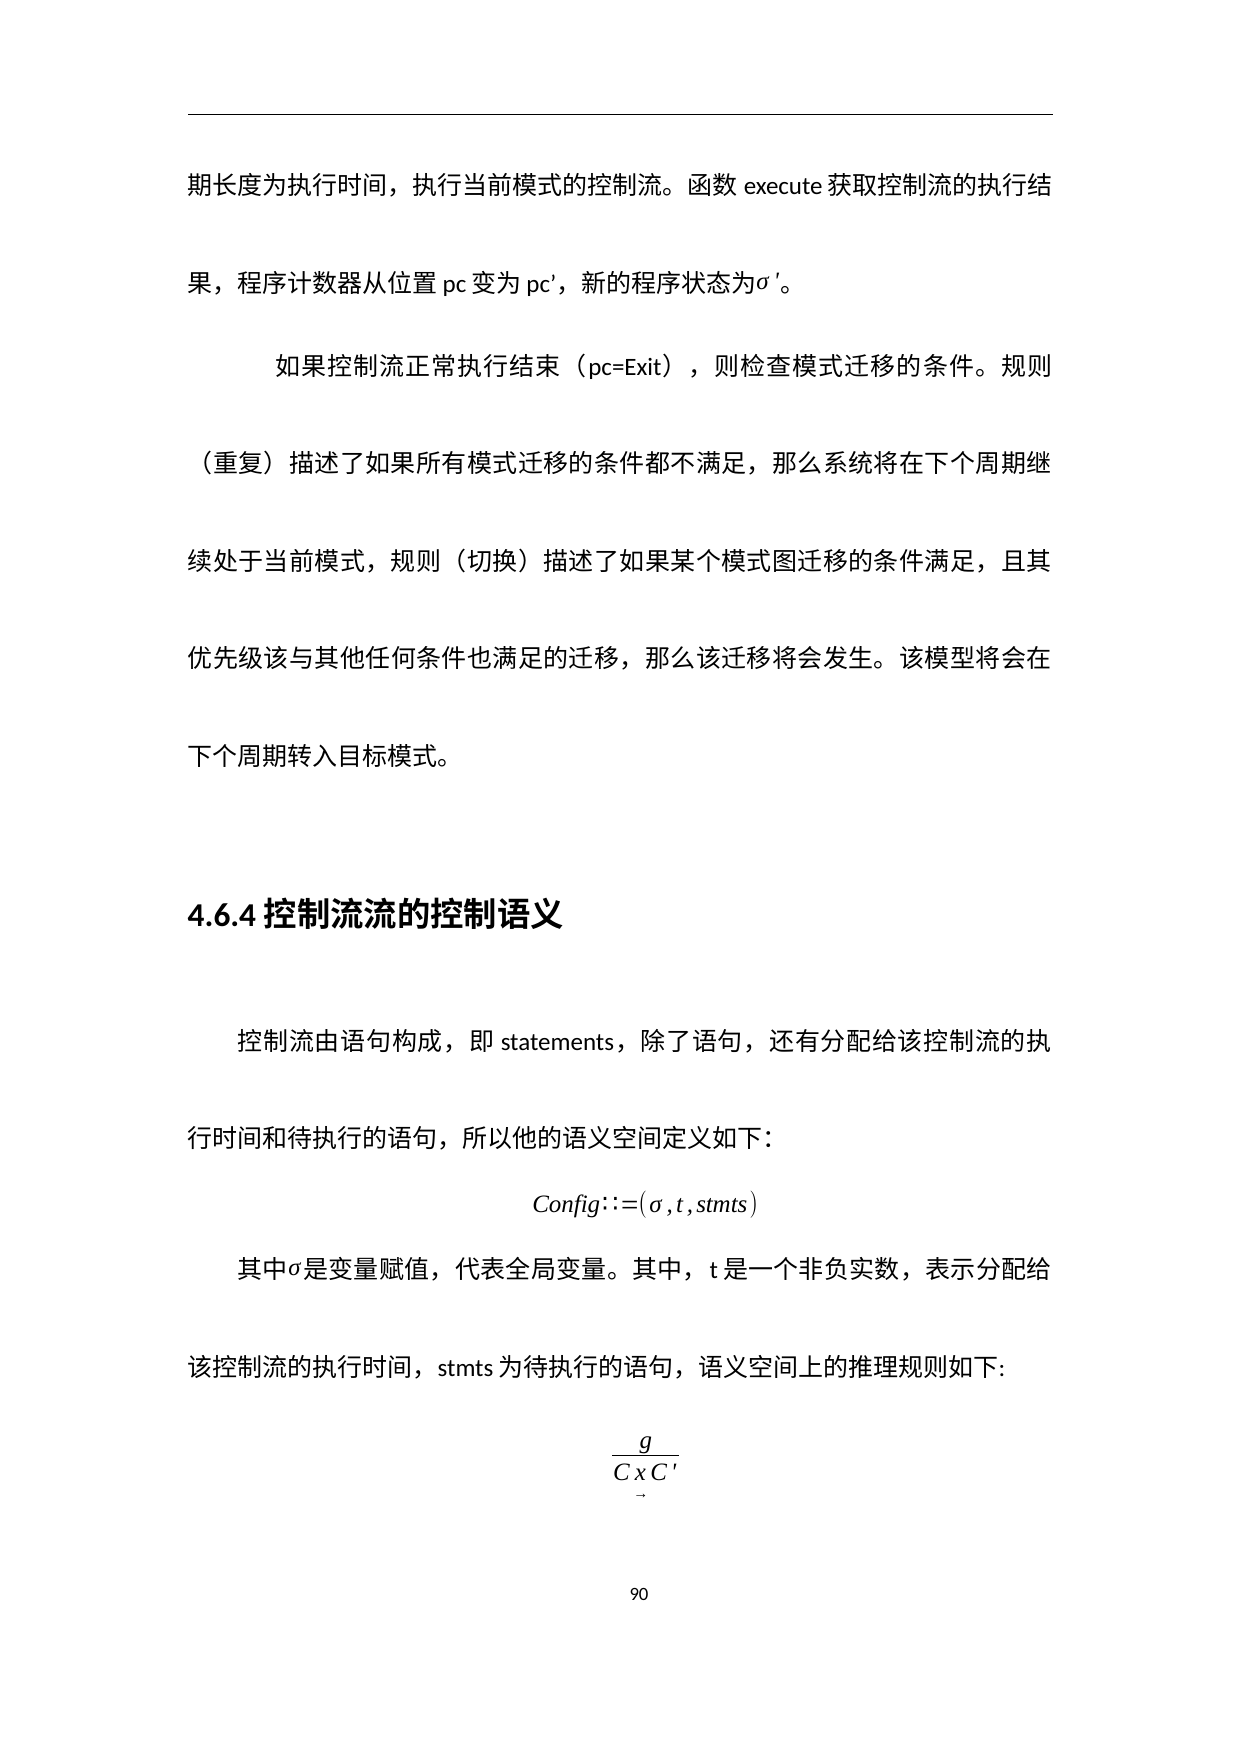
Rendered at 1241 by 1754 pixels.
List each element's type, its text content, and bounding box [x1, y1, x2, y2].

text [187, 151, 1053, 314]
subtitle 4.6.4 控制流流的控制语义 [187, 880, 1053, 945]
text 如果控制流正常执行结束（pc=Exit），则检查模式迁移的条件。规则（重复）描述了如果所有模式迁移的条件都不满足，那么系统将在下个周期继续处于当前模式，规则（切换）描述了如果某个模式图迁移的条件满足，且其优先级该与其他任何条件也满足的迁移，那么该迁移将会发生。该模型将会在下个周期转入目标模式。 [187, 332, 1053, 787]
text 其中是变量赋值，代表全局变量。其中，t是一个非负实数，表示分配给该控制流的执行时间，stmts为待执行的语句，语义空间上的推理规则如下: [187, 1235, 1053, 1398]
text 控制流由语句构成，即statements，除了语句，还有分配给该控制流的执行时间和待执行的语句，所以他的语义空间定义如下： [187, 1007, 1053, 1169]
